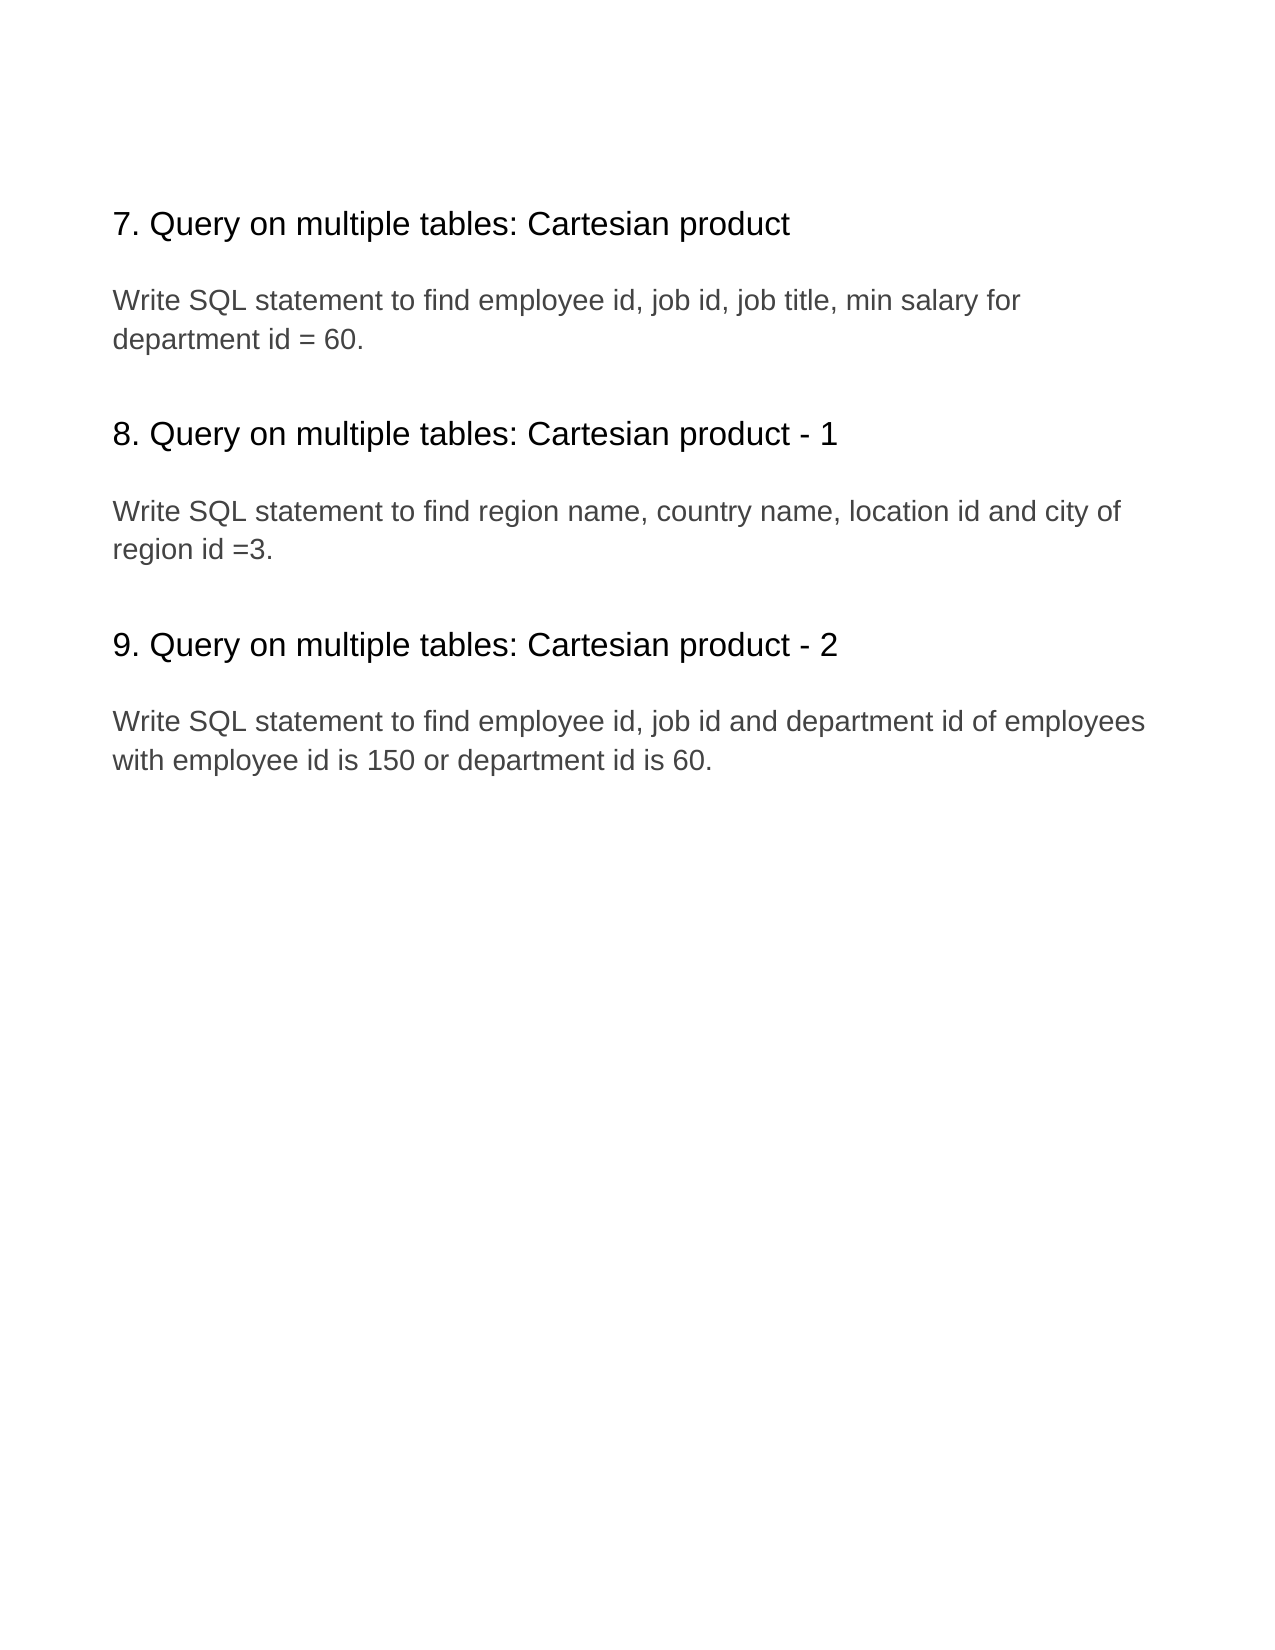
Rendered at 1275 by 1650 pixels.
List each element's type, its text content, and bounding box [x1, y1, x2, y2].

subtitle Write SQL statement to find employee id, job id, job title, min salary for department id = 60. [112, 283, 1162, 355]
subtitle Write SQL statement to find employee id, job id and department id of employees with employee id is 150 or department id is 60. [112, 704, 1162, 776]
subtitle Write SQL statement to find region name, country name, location id and city of region id =3. [112, 493, 1162, 566]
subtitle 7. Query on multiple tables: Cartesian product [112, 204, 1162, 242]
subtitle 8. Query on multiple tables: Cartesian product - 1 [112, 414, 1162, 453]
subtitle 9. Query on multiple tables: Cartesian product - 2 [112, 624, 1162, 663]
